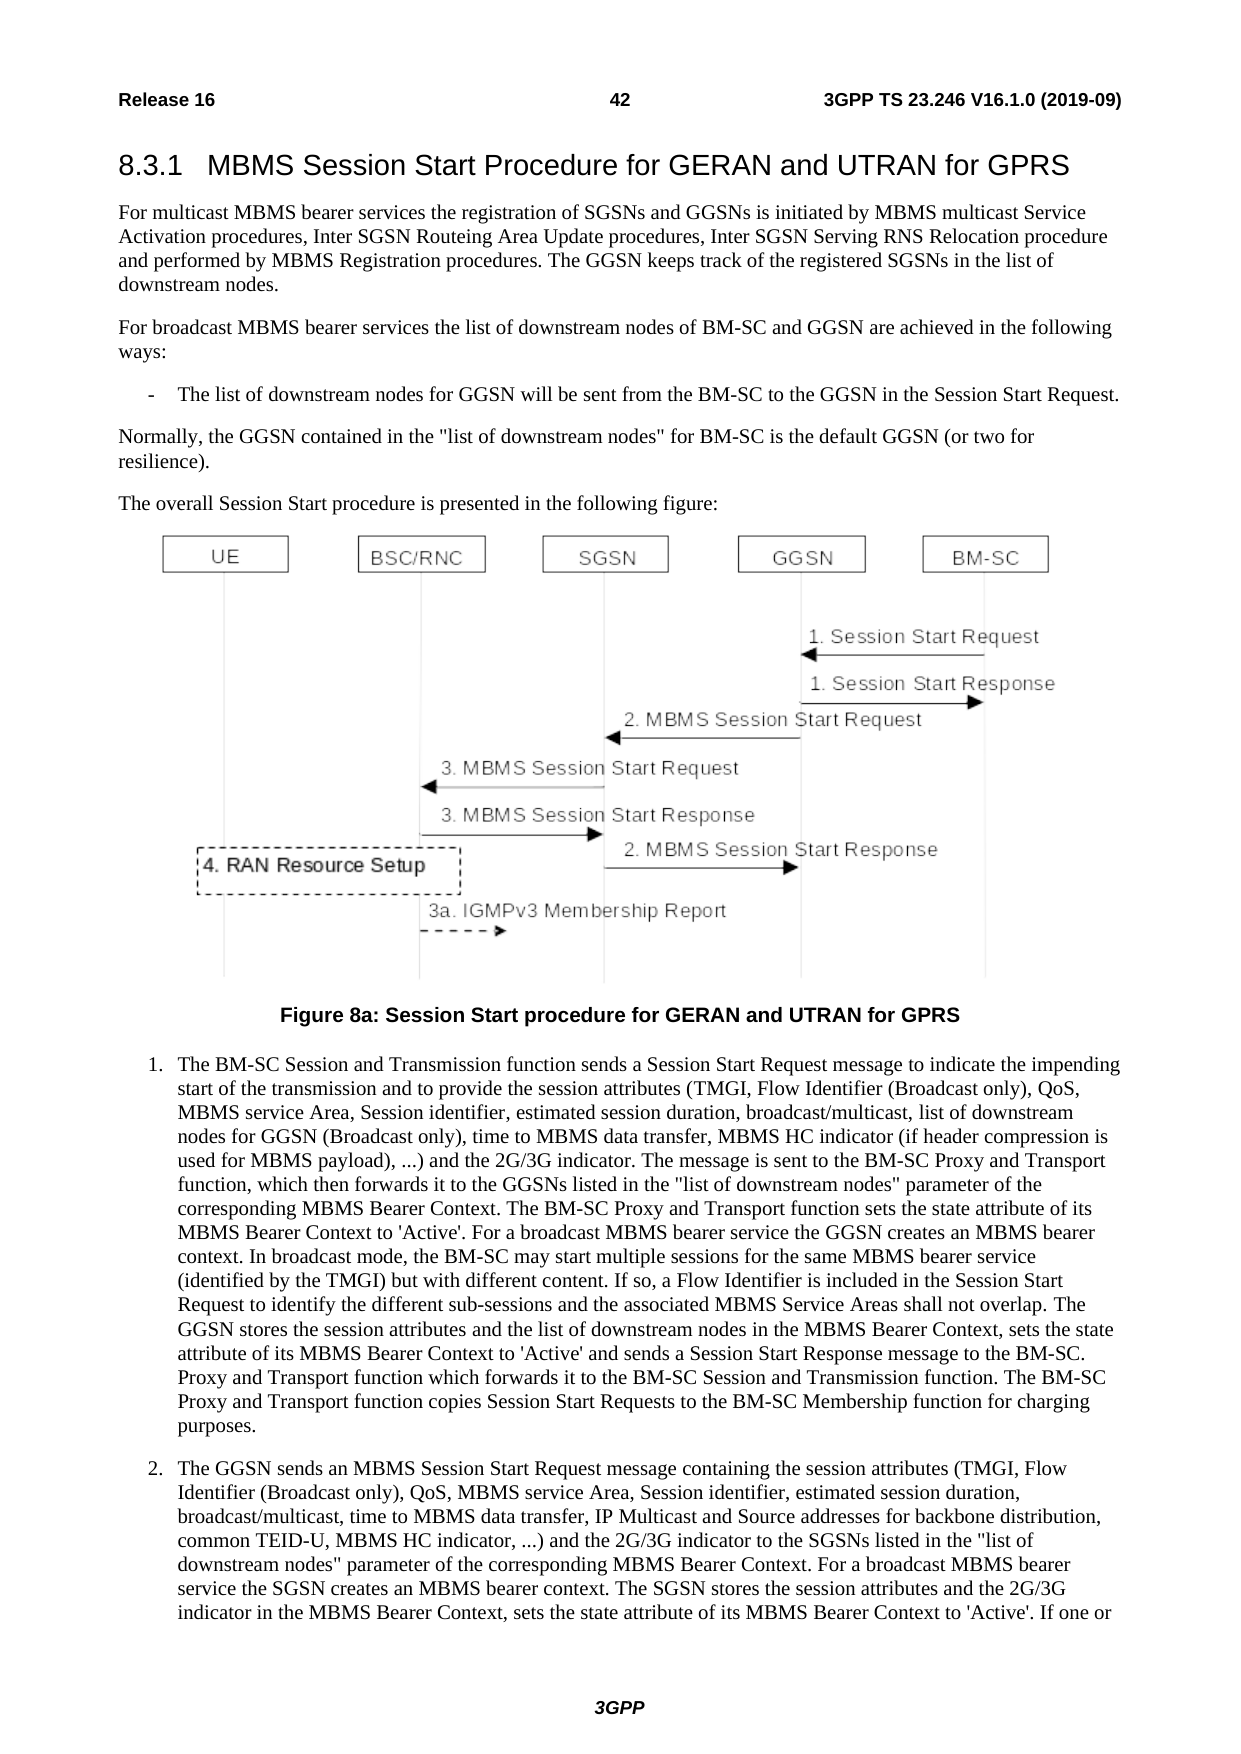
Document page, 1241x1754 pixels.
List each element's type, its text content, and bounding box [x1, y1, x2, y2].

text For multicast MBMS bearer services the registration of SGSNs and GGSNs is initiated by MBMS multicast Service Activation procedures, Inter SGSN Routeing Area Update procedures, Inter SGSN Serving RNS Relocation procedure and performed by MBMS Registration procedures. The GGSN keeps track of the registered SGSNs in the list of downstream nodes. [118, 200, 1122, 296]
text Figure 8a: Session Start procedure for GERAN and UTRAN for GPRS [118, 1003, 1122, 1027]
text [148, 1456, 1122, 1624]
text Normally, the GGSN contained in the "list of downstream nodes" for BM-SC is the default GGSN (or two for resilience). [118, 424, 1122, 473]
text The overall Session Start procedure is presented in the following figure: [118, 491, 1122, 515]
text 1. The BM-SC Session and Transmission function sends a Session Start Request message to indicate the impending start of the transmission and to provide the session attributes (TMGI, Flow Identifier (Broadcast only), QoS, MBMS service Area, Session identifier, estimated session duration, broadcast/multicast, list of downstream nodes for GGSN (Broadcast only), time to MBMS data transfer, MBMS HC indicator (if header compression is used for MBMS payload), ...) and the 2G/3G indicator. The message is sent to the BM-SC Proxy and Transport function, which then forwards it to the GGSNs listed in the "list of downstream nodes" parameter of the corresponding MBMS Bearer Context. The BM-SC Proxy and Transport function sets the state attribute of its MBMS Bearer Context to 'Active'. For a broadcast MBMS bearer service the GGSN creates an MBMS bearer context. In broadcast mode, the BM-SC may start multiple sessions for the same MBMS bearer service (identified by the TMGI) but with different content. If so, a Flow Identifier is included in the Session Start Request to identify the different sub-sessions and the associated MBMS Service Areas shall not overlap. The GGSN stores the session attributes and the list of downstream nodes in the MBMS Bearer Context, sets the state attribute of its MBMS Bearer Context to 'Active' and sends a Session Start Response message to the BM-SC. Proxy and Transport function which forwards it to the BM-SC Session and Transmission function. The BM-SC Proxy and Transport function copies Session Start Requests to the BM-SC Membership function for charging purposes. [148, 1052, 1122, 1437]
subtitle 8.3.1 MBMS Session Start Procedure for GERAN and UTRAN for GPRS [118, 147, 1122, 181]
text For broadcast MBMS bearer services the list of downstream nodes of BM-SC and GGSN are achieved in the following ways: [118, 315, 1122, 363]
text - The list of downstream nodes for GGSN will be sent from the BM-SC to the GGSN in the Session Start Request. [148, 382, 1122, 406]
